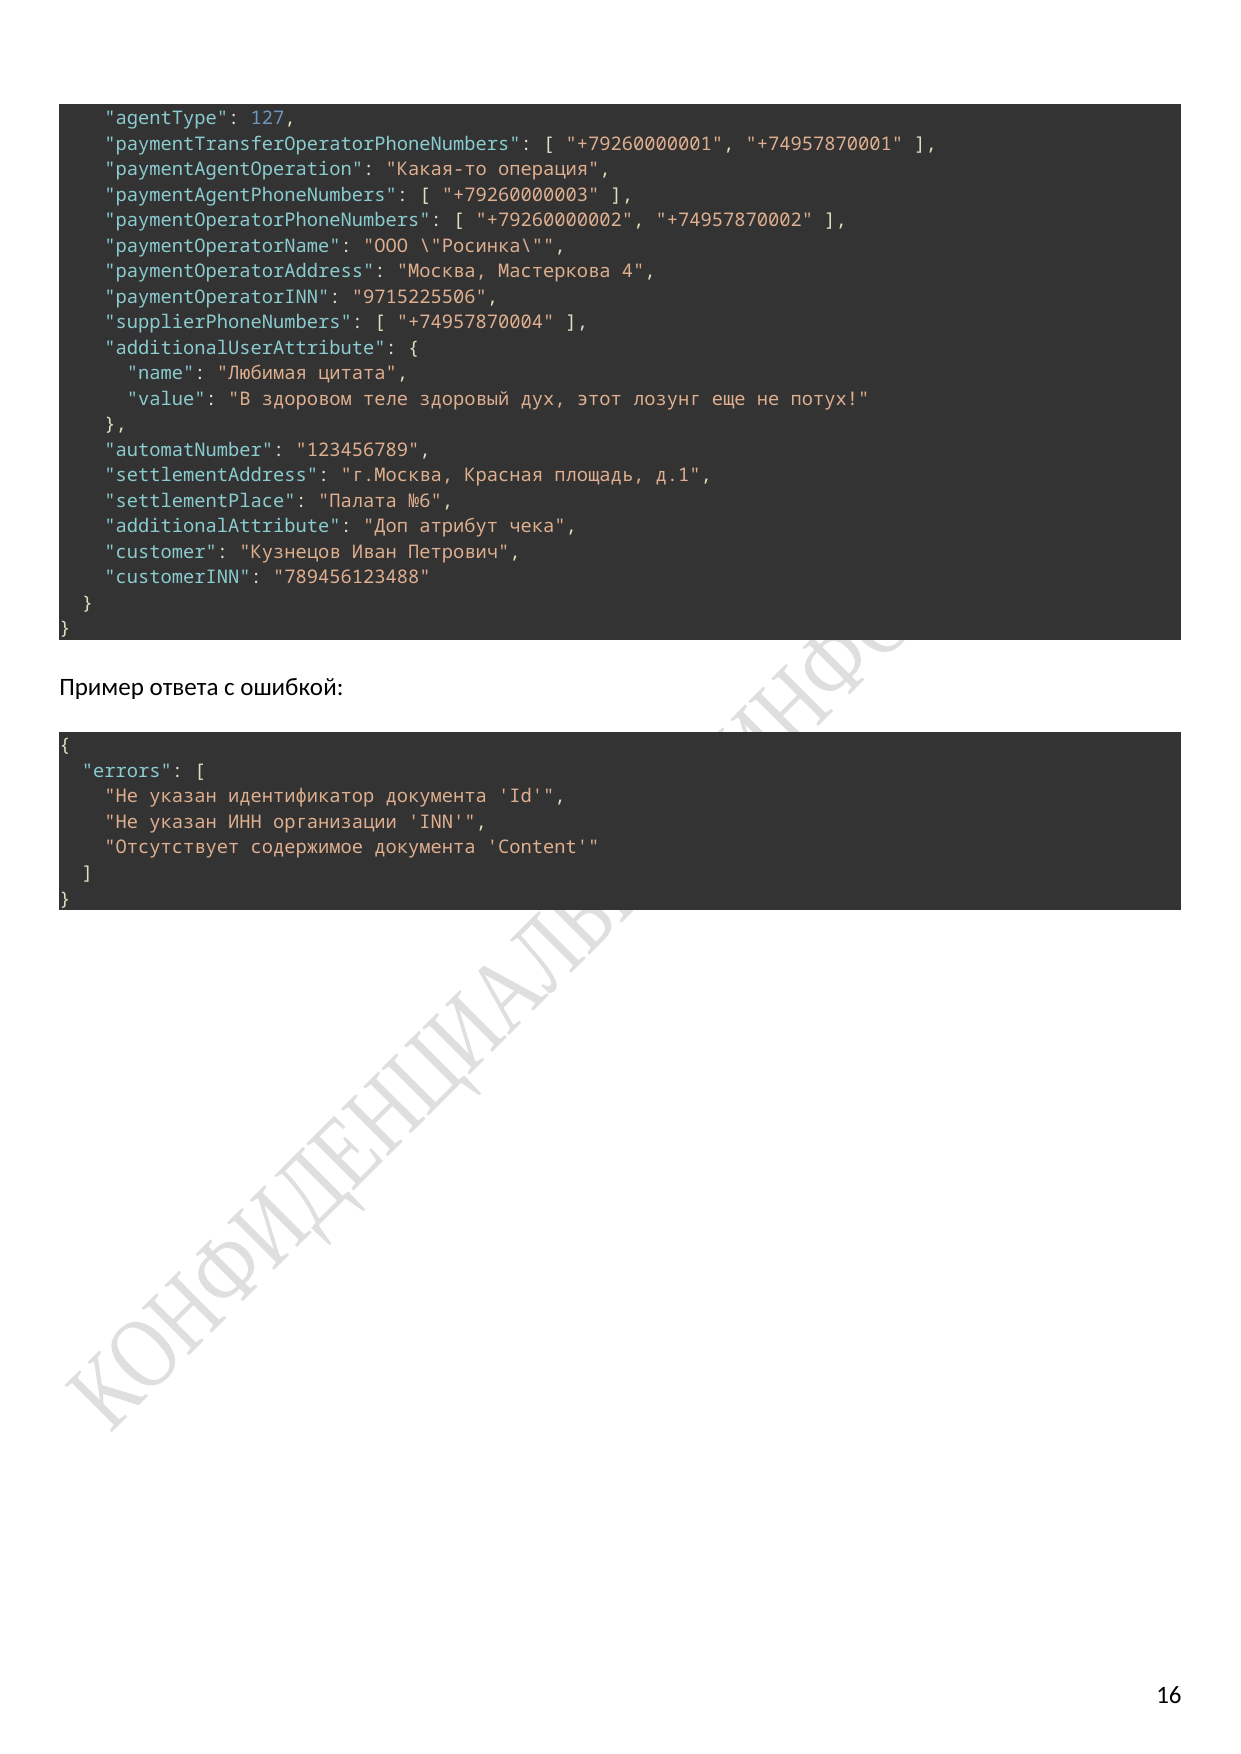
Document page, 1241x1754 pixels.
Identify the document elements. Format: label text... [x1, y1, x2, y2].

text "name": "Любимая цитата", [59, 359, 1181, 385]
text "automatNumber": "123456789", [59, 436, 1181, 462]
text "agentType": 127, [59, 104, 1181, 130]
text "paymentOperatorINN": "9715225506", [59, 283, 1181, 308]
text } [59, 615, 1181, 640]
text } [59, 589, 1181, 615]
text "settlementAddress": "г.Москва, Красная площадь, д.1", [59, 462, 1181, 487]
text "settlementPlace": "Палата №6", [59, 487, 1181, 513]
text } [59, 885, 1181, 910]
text "paymentAgentPhoneNumbers": [ "+79260000003" ], [59, 181, 1181, 206]
text "supplierPhoneNumbers": [ "+74957870004" ], [59, 308, 1181, 334]
text "additionalAttribute": "Доп атрибут чека", [59, 513, 1181, 538]
text "paymentOperatorAddress": "Москва, Мастеркова 4", [59, 257, 1181, 283]
text "Отсутствует содержимое документа 'Content'" [59, 834, 1181, 859]
text }, [59, 411, 1181, 436]
text "Не указан ИНН организации 'INN'", [59, 808, 1181, 834]
text ] [59, 859, 1181, 885]
text "additionalUserAttribute": { [59, 334, 1181, 359]
text "paymentOperatorName": "ООО \"Росинка\"", [59, 232, 1181, 257]
text "customerINN": "789456123488" [59, 564, 1181, 589]
text "Не указан идентификатор документа 'Id'", [59, 783, 1181, 808]
text "paymentTransferOperatorPhoneNumbers": [ "+79260000001", "+74957870001" ], [59, 130, 1181, 155]
text "paymentAgentOperation": "Какая-то операция", [59, 155, 1181, 181]
text "value": "В здоровом теле здоровый дух, этот лозунг еще не потух!" [59, 385, 1181, 411]
text Пример ответа с ошибкой: [59, 671, 1181, 701]
text { [59, 732, 1181, 757]
text "paymentOperatorPhoneNumbers": [ "+79260000002", "+74957870002" ], [59, 206, 1181, 232]
text "errors": [ [59, 757, 1181, 783]
text "customer": "Кузнецов Иван Петрович", [59, 538, 1181, 564]
